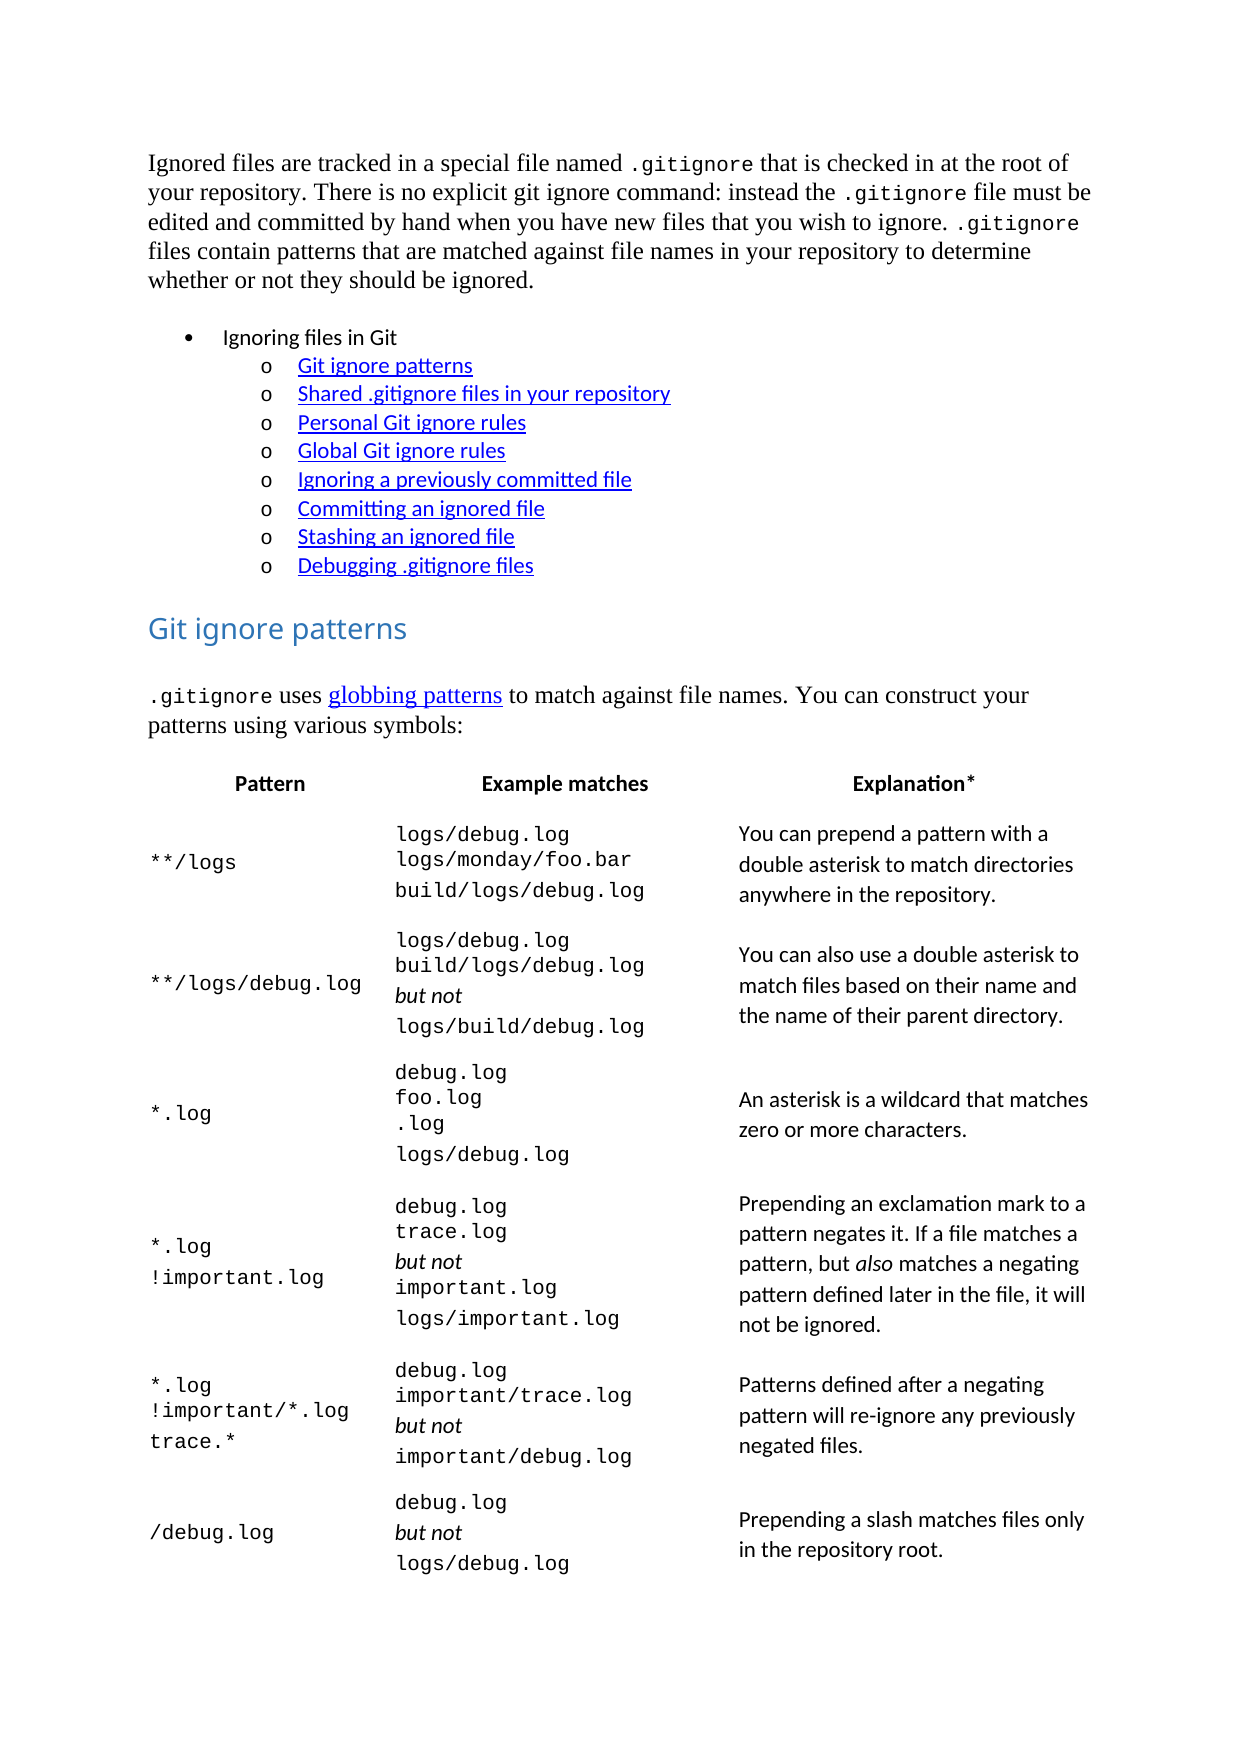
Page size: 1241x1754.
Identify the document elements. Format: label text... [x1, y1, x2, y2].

list Global Git ignore rules [260, 437, 1093, 465]
list Shared .gitignore files in your repository [260, 379, 1093, 408]
table_cell Patterns defined after a negating pattern will re-ignore any previously negated files. [737, 1358, 1093, 1490]
list Git ignore patterns [260, 351, 1093, 379]
text Ignored files are tracked in a special file named .gitignore that is checked in at the root of your repository. There is no explicit git ignore command: instead the .gitignore file must be edited and committed by hand when you have new files that you wish to ignore. .gitignore files contain patterns that are matched against file names in your repository to determine whether or not they should be ignored. [148, 148, 1093, 294]
table_header Example matches [393, 768, 737, 818]
table_cell *.log !important/*.log trace.* [148, 1358, 393, 1490]
table_cell *.log [148, 1060, 393, 1187]
table_cell debug.log trace.log but not important.log logs/important.log [393, 1188, 737, 1358]
table_cell Prepending a slash matches files only in the repository root. [737, 1490, 1093, 1597]
list Debugging .gitignore files [260, 551, 1093, 579]
list Ignoring a previously committed file [260, 465, 1093, 494]
table_cell You can also use a double asterisk to match files based on their name and the name of their parent directory. [737, 928, 1093, 1060]
table_cell debug.log but not logs/debug.log [393, 1490, 737, 1597]
table_cell You can prepend a pattern with a double asterisk to match directories anywhere in the repository. [737, 818, 1093, 928]
list Ignoring files in Git [185, 323, 1093, 351]
table_cell debug.log important/trace.log but not important/debug.log [393, 1358, 737, 1490]
list Stashing an ignored file [260, 522, 1093, 551]
table_cell **/logs [148, 818, 393, 928]
table_cell logs/debug.log logs/monday/foo.bar build/logs/debug.log [393, 818, 737, 928]
list Personal Git ignore rules [260, 408, 1093, 437]
subtitle Git ignore patterns [148, 608, 1093, 648]
list Committing an ignored file [260, 494, 1093, 522]
table_cell /debug.log [148, 1490, 393, 1597]
table_cell Prepending an exclamation mark to a pattern negates it. If a file matches a pattern, but also matches a negating pattern defined later in the file, it will not be ignored. [737, 1188, 1093, 1358]
table_cell logs/debug.log build/logs/debug.log but not logs/build/debug.log [393, 928, 737, 1060]
table_cell **/logs/debug.log [148, 928, 393, 1060]
table_cell *.log !important.log [148, 1188, 393, 1358]
table_cell debug.log foo.log .log logs/debug.log [393, 1060, 737, 1187]
table_header Explanation* [737, 768, 1093, 818]
table_header Pattern [148, 768, 393, 818]
table_cell An asterisk is a wildcard that matches zero or more characters. [737, 1060, 1093, 1187]
text .gitignore uses globbing patterns to match against file names. You can construct your patterns using various symbols: [148, 681, 1093, 739]
